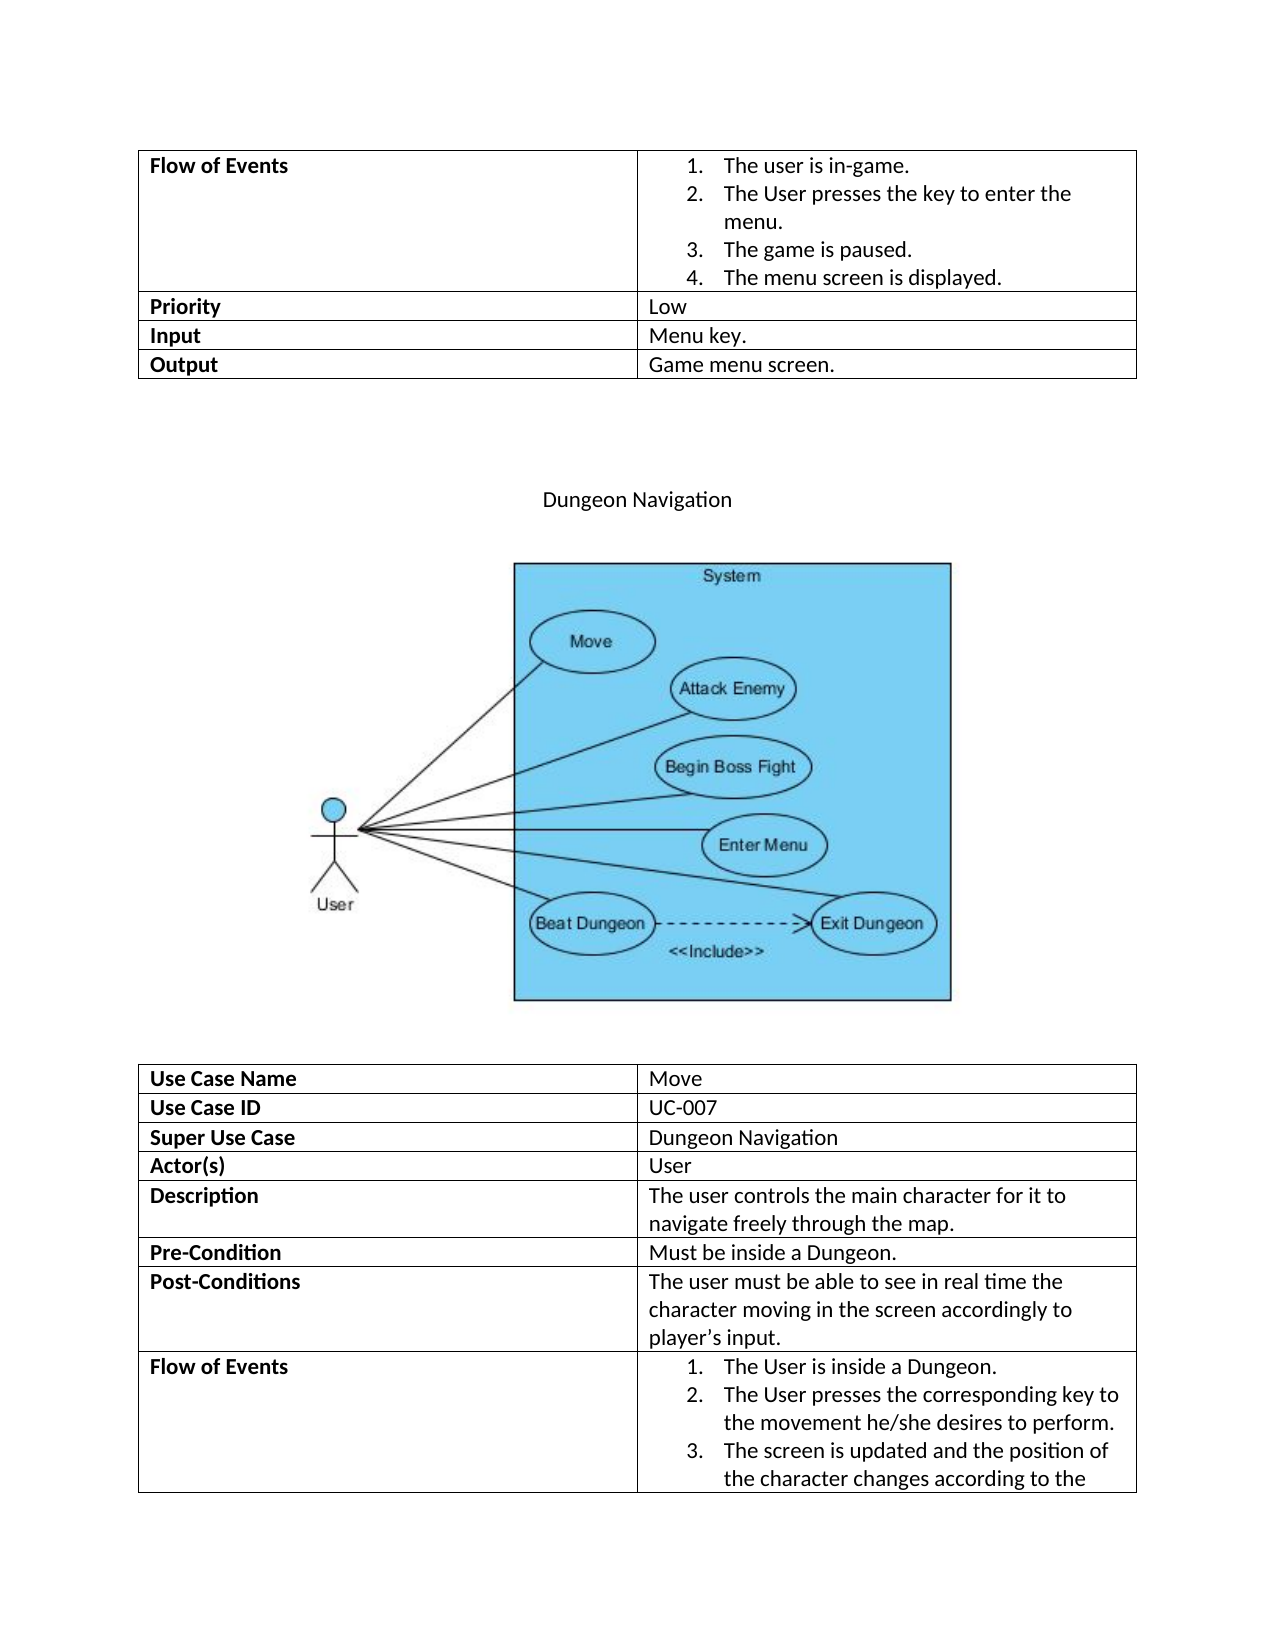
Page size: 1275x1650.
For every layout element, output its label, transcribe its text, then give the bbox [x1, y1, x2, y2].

table_cell Pre-Condition [139, 1238, 637, 1266]
table_cell Actor(s) [139, 1152, 637, 1180]
table_cell Flow of Events [139, 1352, 637, 1492]
table_cell Super Use Case [139, 1123, 637, 1151]
table_cell Low [638, 292, 1136, 320]
table_cell Priority [139, 292, 637, 320]
table_cell Dungeon Navigation [638, 1123, 1136, 1151]
table_cell The user must be able to see in real time the character moving in the screen accordingly to player’s input. [638, 1267, 1136, 1351]
table_cell UC-007 [638, 1094, 1136, 1122]
table_cell Use Case ID [139, 1094, 637, 1122]
table_header Use Case Name [139, 1065, 637, 1092]
table_cell The user is in-game. The User presses the key to enter the menu. The game is paused. The menu screen is displayed. [638, 151, 1136, 291]
table_cell Output [139, 350, 637, 378]
table_header Move [638, 1065, 1136, 1092]
table_cell Input [139, 321, 637, 349]
table_cell Post-Conditions [139, 1267, 637, 1351]
table_cell The user controls the main character for it to navigate freely through the map. [638, 1181, 1136, 1237]
table_cell Menu key. [638, 321, 1136, 349]
table_cell Must be inside a Dungeon. [638, 1238, 1136, 1266]
table_cell Game menu screen. [638, 350, 1136, 378]
table_cell Flow of Events [139, 151, 637, 291]
table_cell Description [139, 1181, 637, 1237]
table_cell User [638, 1152, 1136, 1180]
text Dungeon Navigation [150, 485, 1125, 513]
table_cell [638, 1352, 1136, 1492]
picture [284, 538, 991, 1039]
